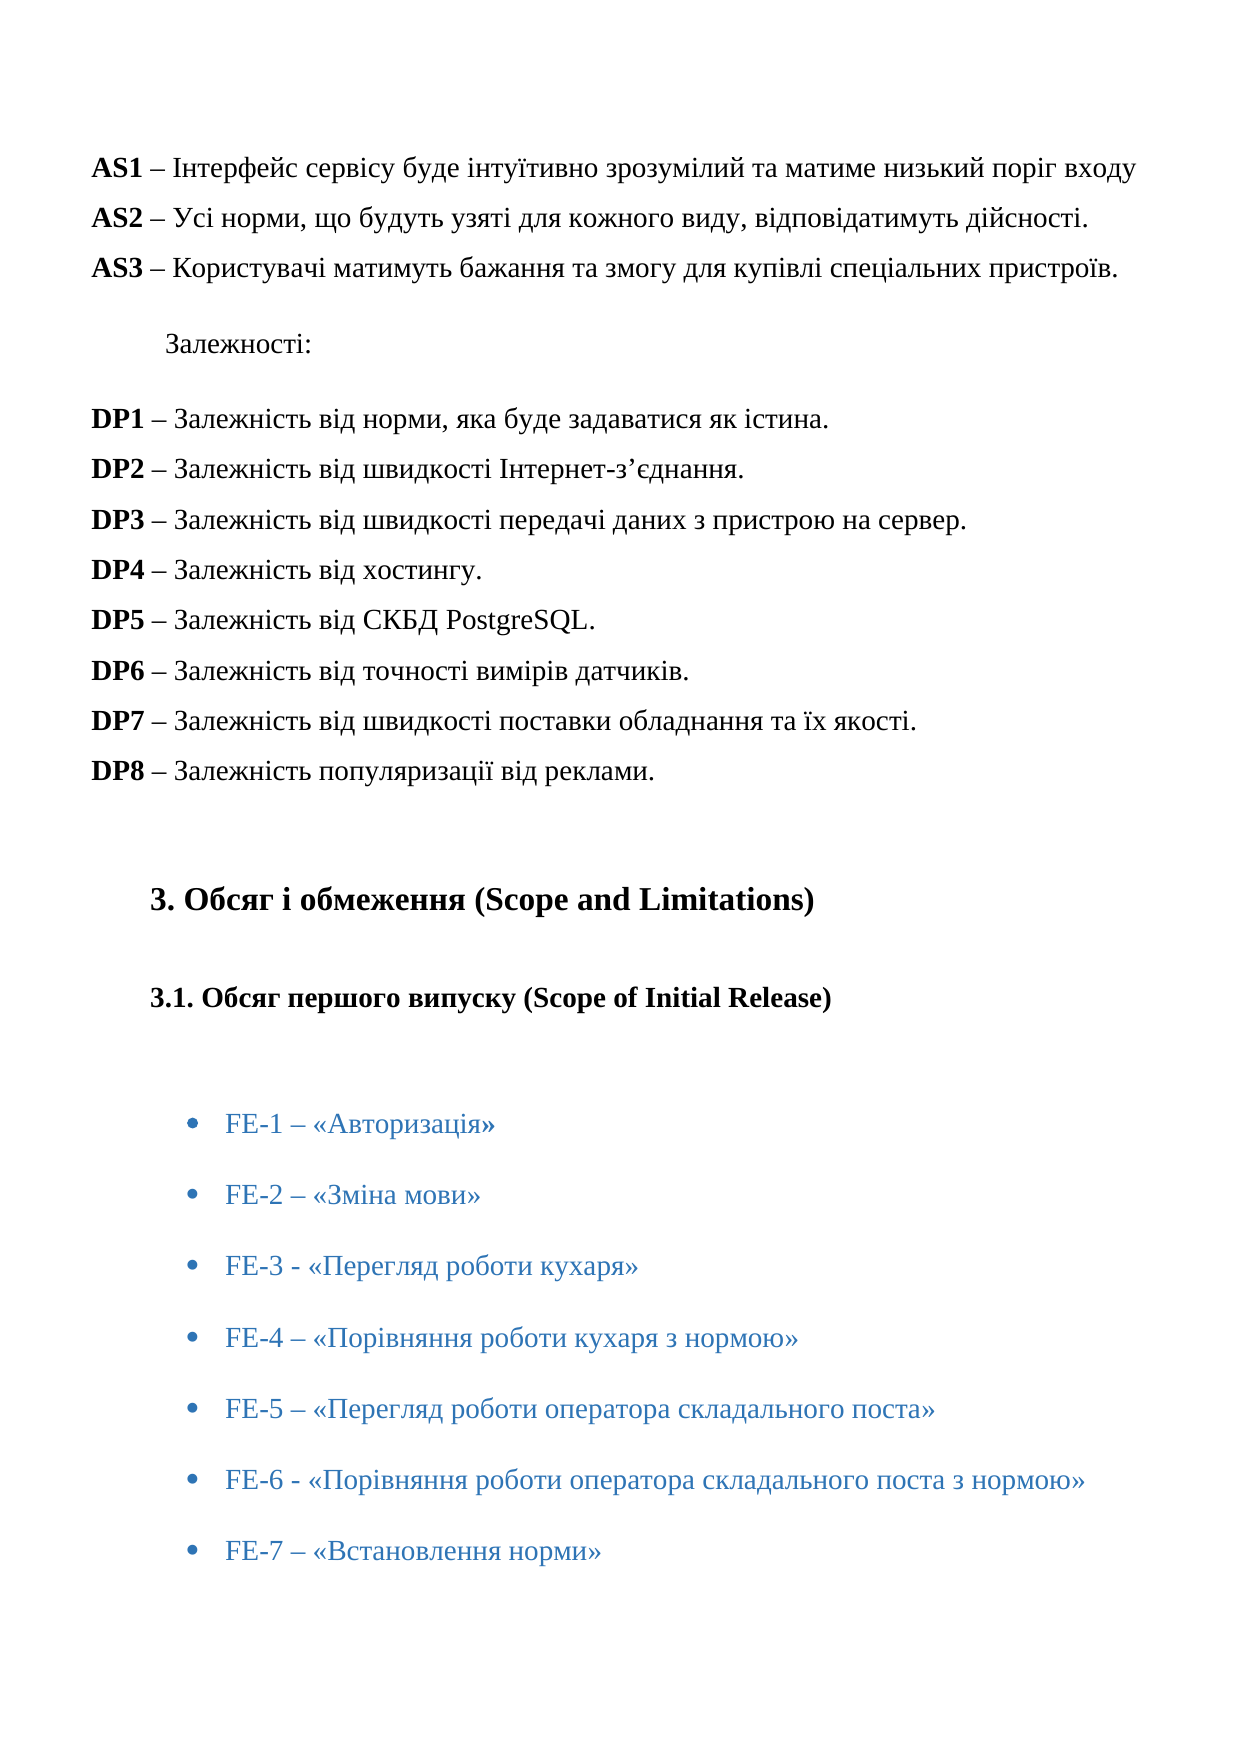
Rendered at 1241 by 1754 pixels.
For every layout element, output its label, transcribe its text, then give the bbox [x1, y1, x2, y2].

list FE-1 – «Авторизація» [187, 1106, 1139, 1139]
subtitle 3. Обсяг і обмеження (Scope and Limitations) [150, 879, 1090, 917]
list FE-5 – «Перегляд роботи оператора складального поста» [187, 1391, 1139, 1424]
list DP6 – Залежність від точності вимірів датчиків. [91, 653, 1139, 686]
list AS2 – Усі норми, що будуть узяті для кожного виду, відповідатимуть дійсності. [91, 200, 1139, 234]
list FE-3 - «Перегляд роботи кухаря» [187, 1248, 1139, 1282]
list DP8 – Залежність популяризації від реклами. [91, 753, 1139, 787]
list DP4 – Залежність від хостингу. [91, 552, 1139, 586]
list FE-6 - «Порівняння роботи оператора складального поста з нормою» [187, 1462, 1139, 1496]
list FE-4 – «Порівняння роботи кухаря з нормою» [187, 1320, 1139, 1353]
list DP3 – Залежність від швидкості передачі даних з пристрою на сервер. [91, 502, 1139, 535]
list FE-2 – «Зміна мови» [187, 1177, 1139, 1211]
list AS1 – Інтерфейс сервісу буде інтуїтивно зрозумілий та матиме низький поріг входу [91, 150, 1139, 183]
text Залежності: [91, 326, 1139, 359]
list FE-7 – «Встановлення норми» [187, 1533, 1139, 1567]
list DP7 – Залежність від швидкості поставки обладнання та їх якості. [91, 703, 1139, 737]
list DP1 – Залежність від норми, яка буде задаватися як істина. [91, 401, 1139, 435]
list AS3 – Користувачі матимуть бажання та змогу для купівлі спеціальних пристроїв. [91, 251, 1139, 284]
subtitle 3.1. Обсяг першого випуску (Scope of Initial Release) [150, 980, 1090, 1014]
list DP5 – Залежність від СКБД PostgreSQL. [91, 602, 1139, 636]
list DP2 – Залежність від швидкості Інтернет-з’єднання. [91, 452, 1139, 485]
